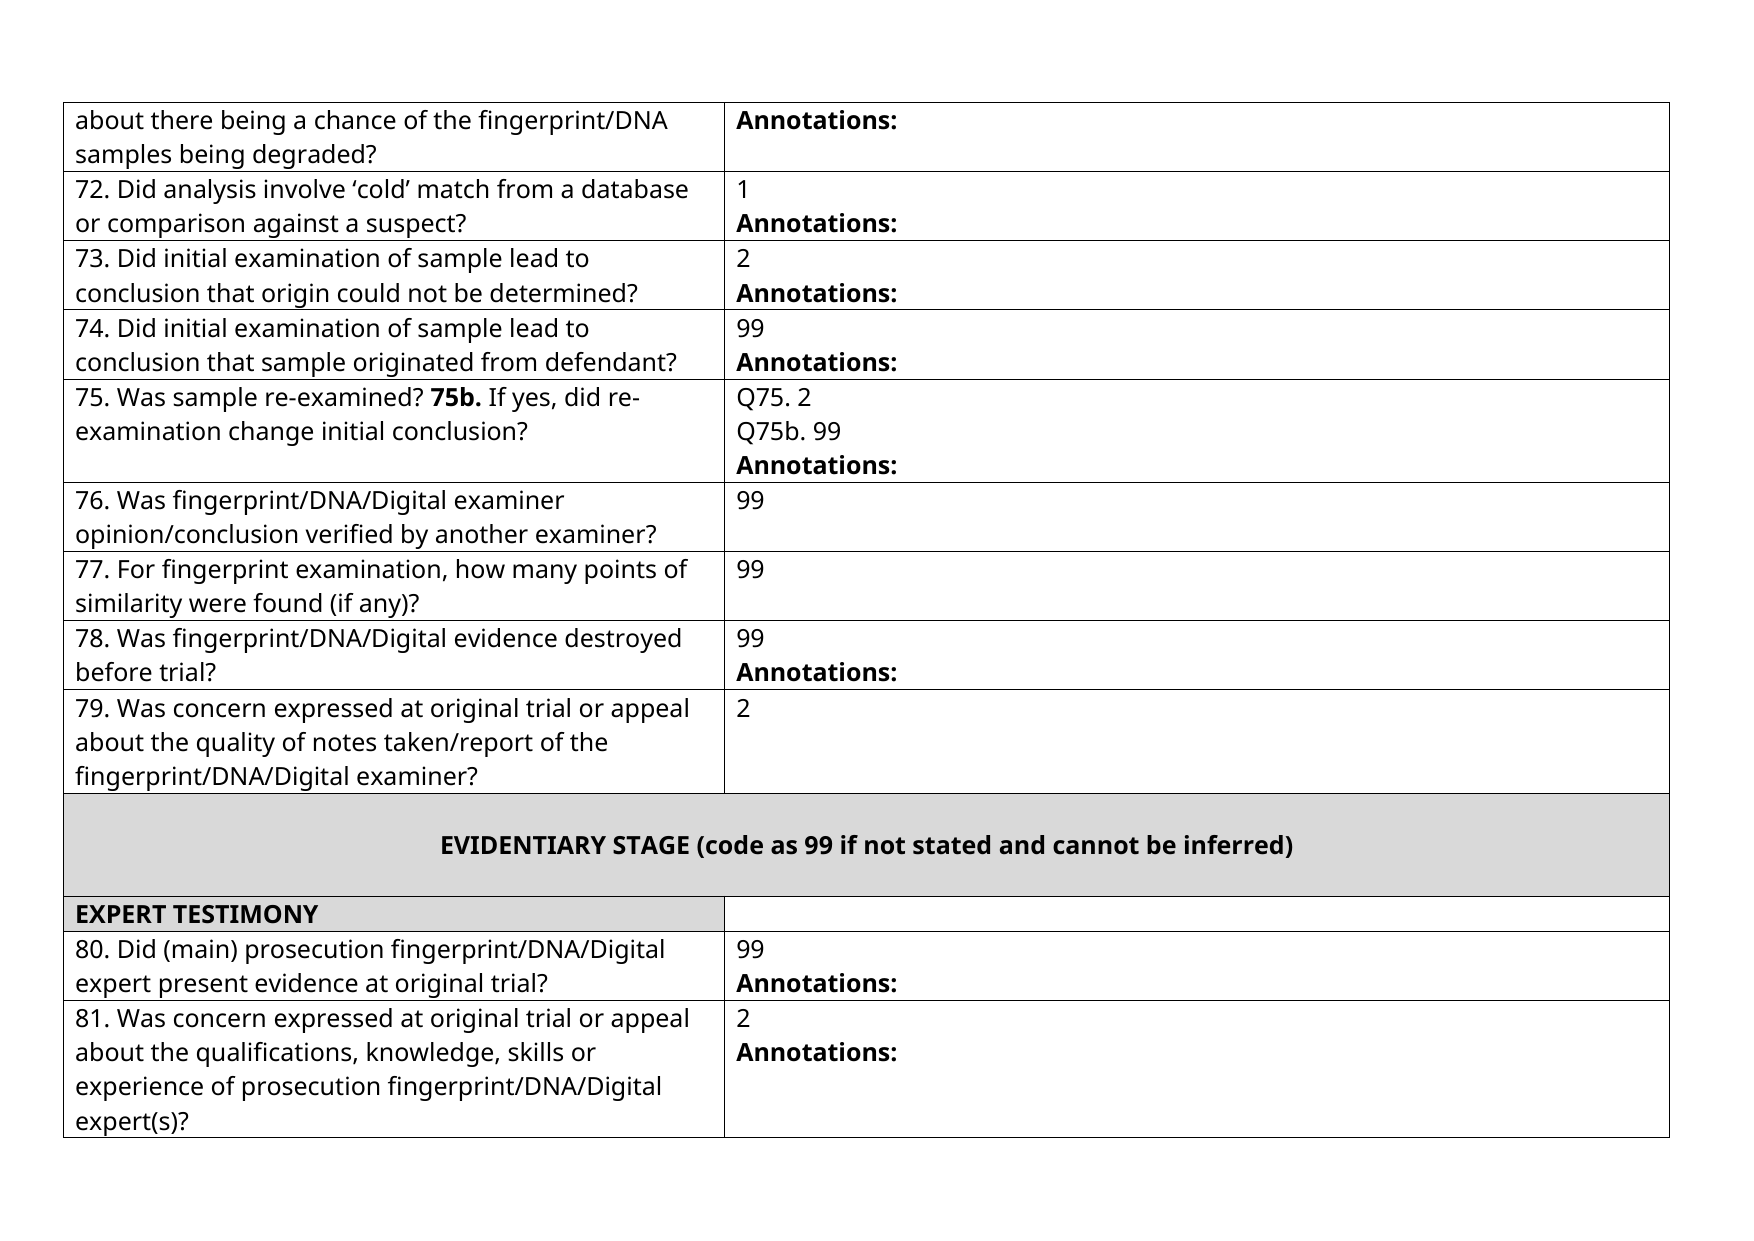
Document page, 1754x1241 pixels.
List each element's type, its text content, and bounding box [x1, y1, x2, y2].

table_cell 81. Was concern expressed at original trial or appeal about the qualifications, knowledge, skills or experience of prosecution fingerprint/DNA/Digital expert(s)? [64, 1001, 724, 1137]
table_cell 72. Did analysis involve ‘cold’ match from a database or comparison against a suspect? [64, 172, 724, 240]
table_cell 99 [725, 552, 1669, 620]
table_cell 1 Annotations: [725, 172, 1669, 240]
table_cell 74. Did initial examination of sample lead to conclusion that sample originated from defendant? [64, 310, 724, 378]
table_cell 73. Did initial examination of sample lead to conclusion that origin could not be determined? [64, 241, 724, 309]
table_cell 99 Annotations: [725, 932, 1669, 1000]
table_cell 79. Was concern expressed at original trial or appeal about the quality of notes taken/report of the fingerprint/DNA/Digital examiner? [64, 690, 724, 792]
table_cell 2 Annotations: [725, 241, 1669, 309]
table_cell 99 [725, 483, 1669, 551]
table_cell 77. For fingerprint examination, how many points of similarity were found (if any)? [64, 552, 724, 620]
table_cell 2 [725, 690, 1669, 792]
table_cell 99 Annotations: [725, 621, 1669, 689]
table_cell 80. Did (main) prosecution fingerprint/DNA/Digital expert present evidence at original trial? [64, 932, 724, 1000]
table_cell 75. Was sample re-examined? 75b. If yes, did re-examination change initial conclusion? [64, 380, 724, 482]
table_cell 76. Was fingerprint/DNA/Digital examiner opinion/conclusion verified by another examiner? [64, 483, 724, 551]
table_cell Q75. 2 Q75b. 99 Annotations: [725, 380, 1669, 482]
table_cell EVIDENTIARY STAGE (code as 99 if not stated and cannot be inferred) [64, 794, 1669, 896]
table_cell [64, 103, 724, 171]
table_cell [725, 897, 1669, 931]
table_cell 99 Annotations: [725, 310, 1669, 378]
table_cell 2 Annotations: [725, 103, 1669, 171]
table_cell EXPERT TESTIMONY [64, 897, 724, 931]
table_cell 78. Was fingerprint/DNA/Digital evidence destroyed before trial? [64, 621, 724, 689]
table_cell 2 Annotations: [725, 1001, 1669, 1137]
